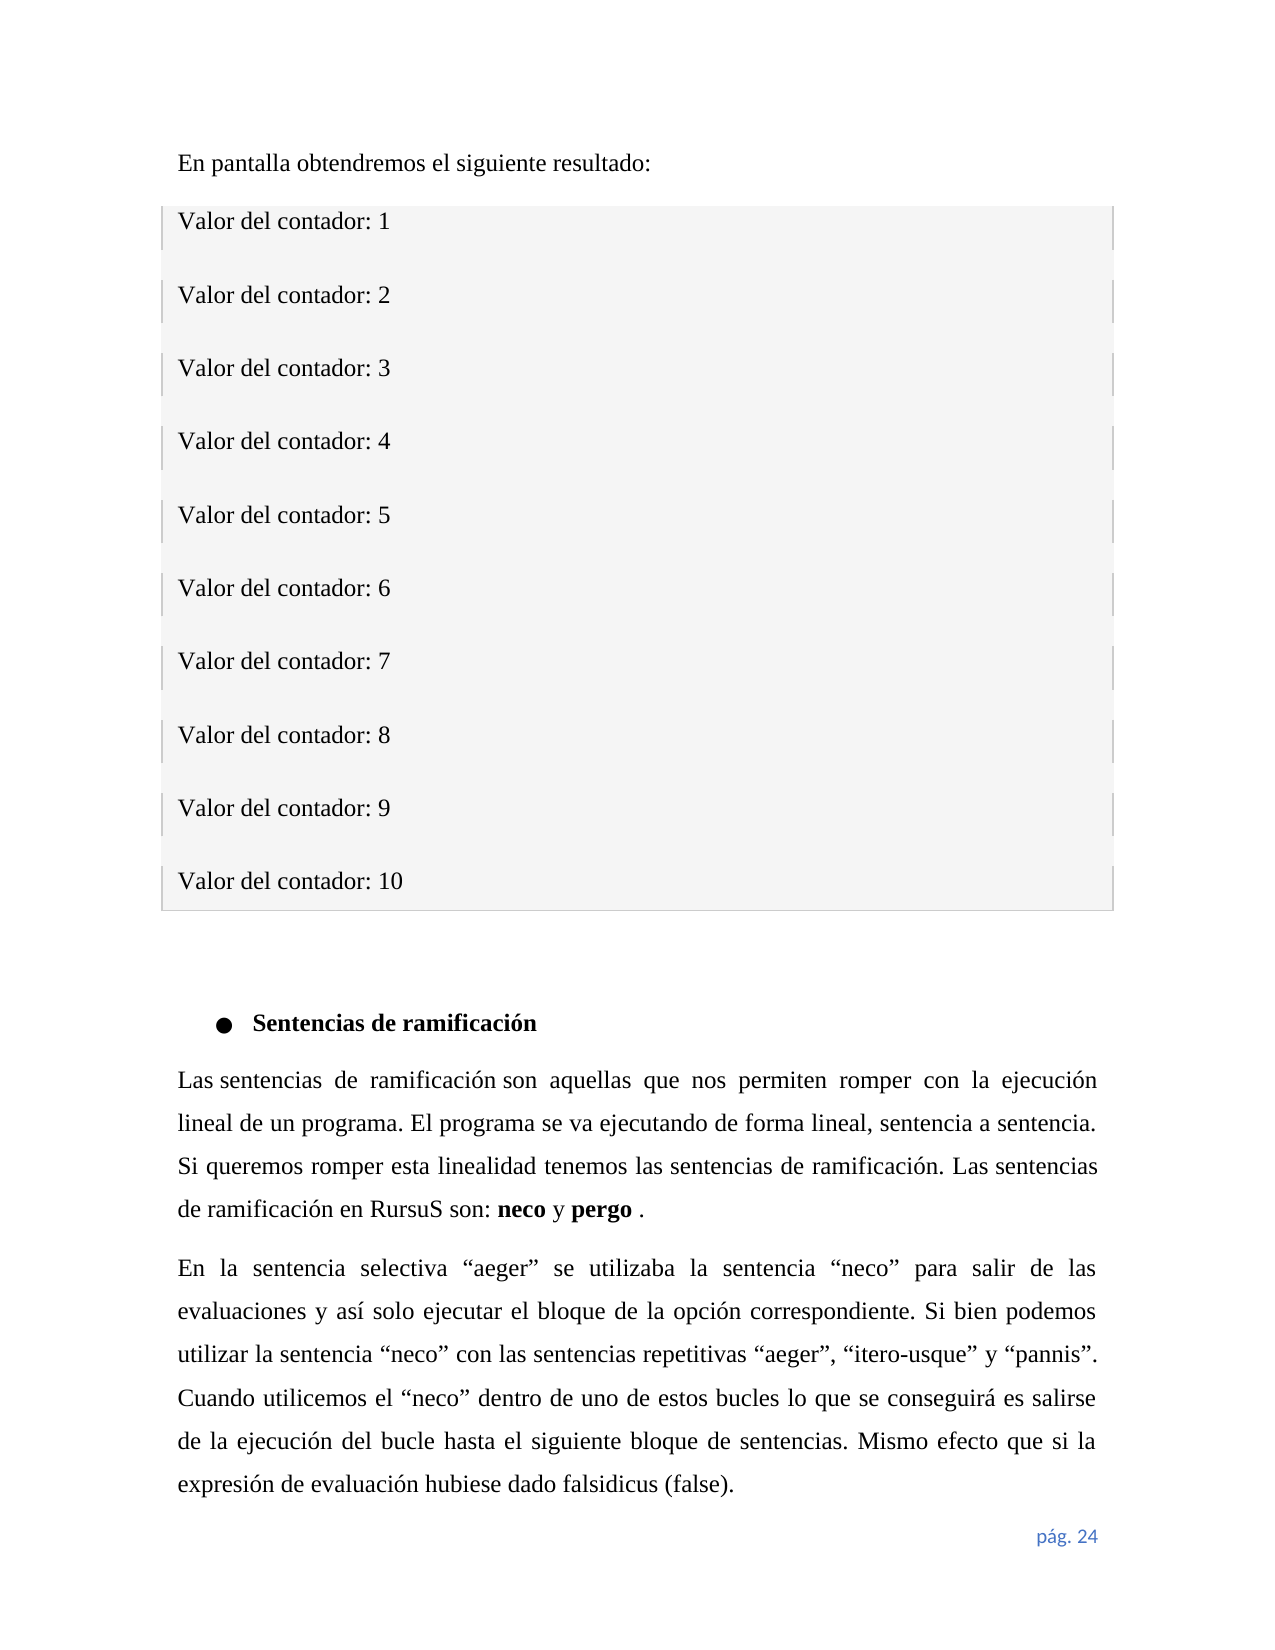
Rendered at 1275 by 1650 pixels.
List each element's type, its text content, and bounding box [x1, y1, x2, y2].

text Valor del contador: 3 [163, 353, 1112, 396]
text Valor del contador: 9 [163, 793, 1112, 836]
text Valor del contador: 2 [163, 280, 1112, 323]
text En la sentencia selectiva “aeger” se utilizaba la sentencia “neco” para salir de las evaluaciones y así solo ejecutar el bloque de la opción correspondiente. Si bien podemos utilizar la sentencia “neco” con las sentencias repetitivas “aeger”, “itero-usque” y “pannis”. Cuando utilicemos el “neco” dentro de uno de estos bucles lo que se conseguirá es salirse de la ejecución del bucle hasta el siguiente bloque de sentencias. Mismo efecto que si la expresión de evaluación hubiese dado falsidicus (false). [177, 1253, 1098, 1498]
text Valor del contador: 10 [163, 866, 1112, 910]
text Valor del contador: 5 [163, 500, 1112, 543]
text En pantalla obtendremos el siguiente resultado: [177, 148, 1098, 176]
text Las sentencias de ramificación son aquellas que nos permiten romper con la ejecución lineal de un programa. El programa se va ejecutando de forma lineal, sentencia a sentencia. Si queremos romper esta linealidad tenemos las sentencias de ramificación. Las sentencias de ramificación en RursuS son: neco y pergo . [177, 1065, 1098, 1223]
text Valor del contador: 4 [163, 426, 1112, 470]
text Valor del contador: 7 [163, 646, 1112, 690]
text Valor del contador: 6 [163, 573, 1112, 616]
subtitle Sentencias de ramificación [215, 1001, 1098, 1044]
text Valor del contador: 8 [163, 720, 1112, 763]
text Valor del contador: 1 [163, 206, 1112, 250]
